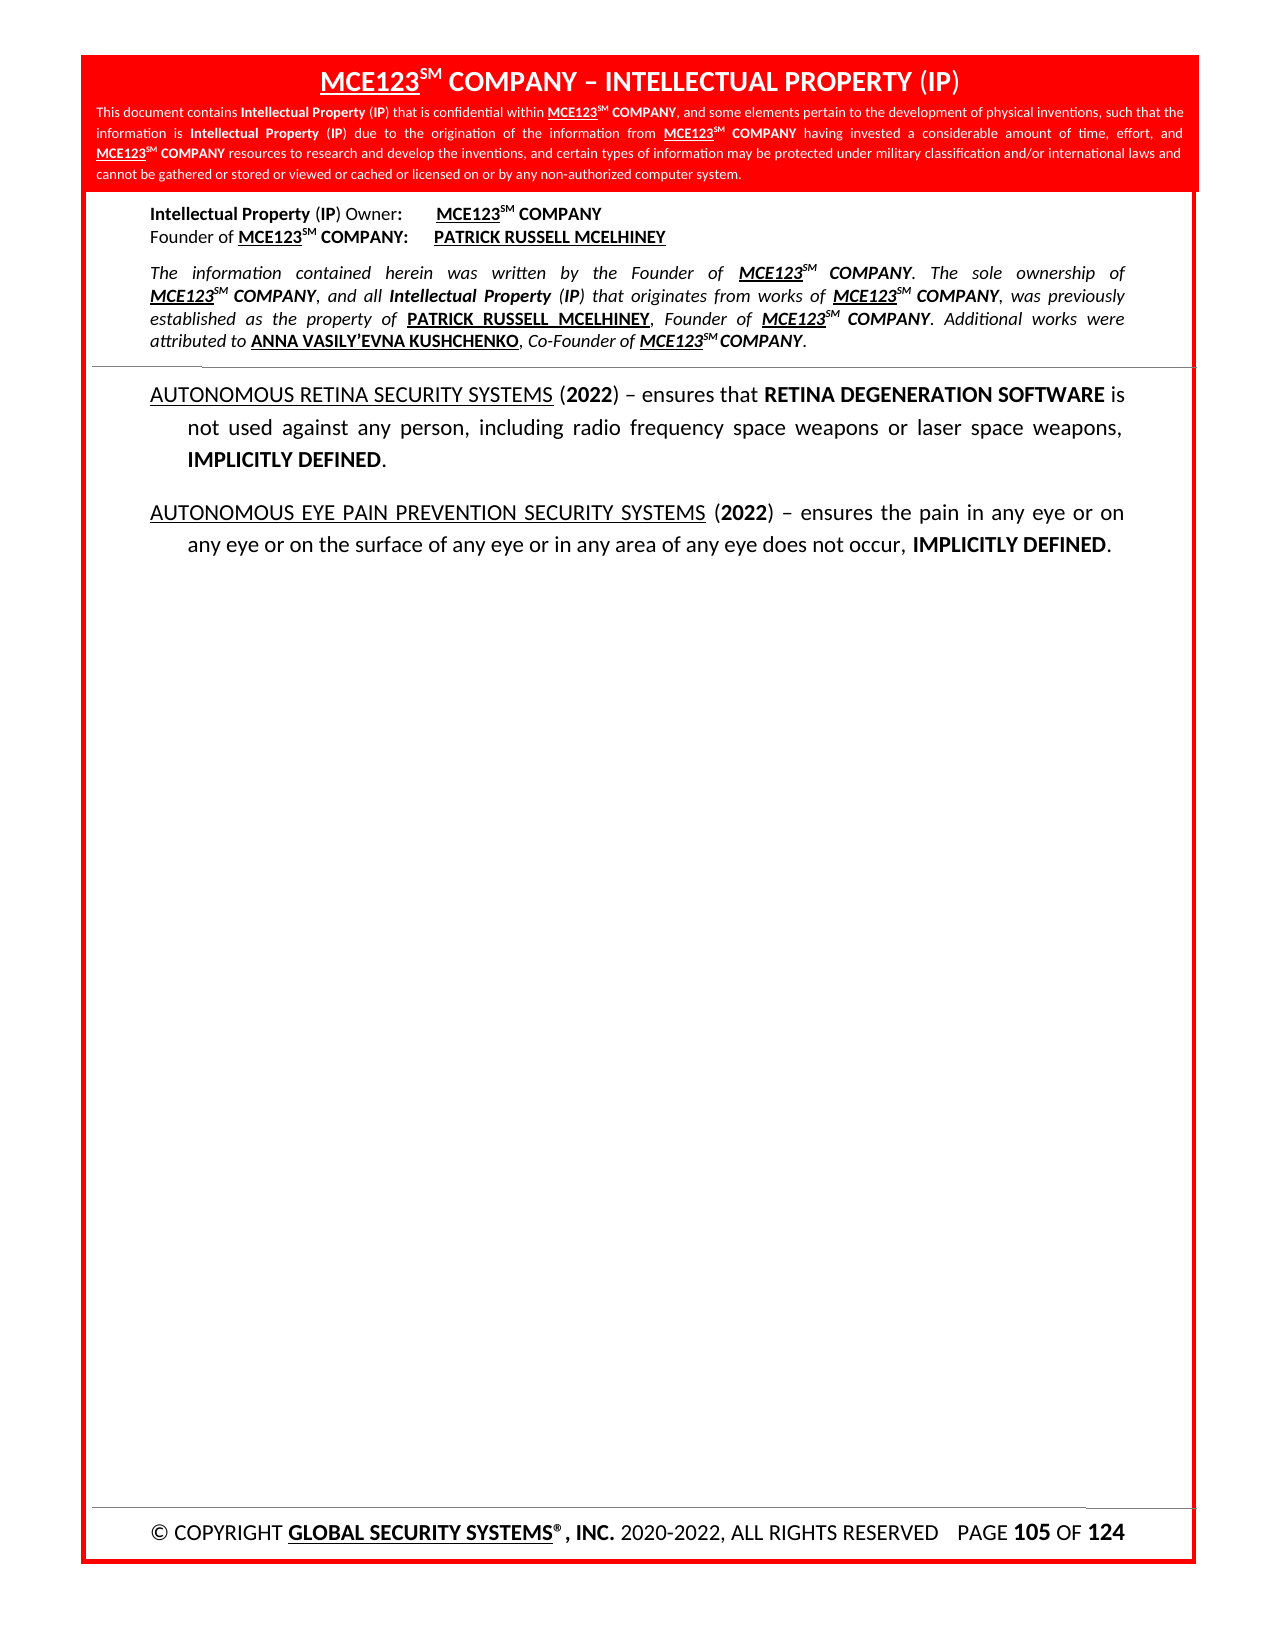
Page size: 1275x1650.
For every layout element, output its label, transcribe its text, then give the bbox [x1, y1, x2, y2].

text AUTONOMOUS RETINA SECURITY SYSTEMS (2022) – ensures that RETINA DEGENERATION SOFTWARE is not used against any person, including radio frequency space weapons or laser space weapons, IMPLICITLY DEFINED. [150, 381, 1125, 473]
text AUTONOMOUS EYE PAIN PREVENTION SECURITY SYSTEMS (2022) – ensures the pain in any eye or on any eye or on the surface of any eye or in any area of any eye does not occur, IMPLICITLY DEFINED. [150, 498, 1125, 558]
